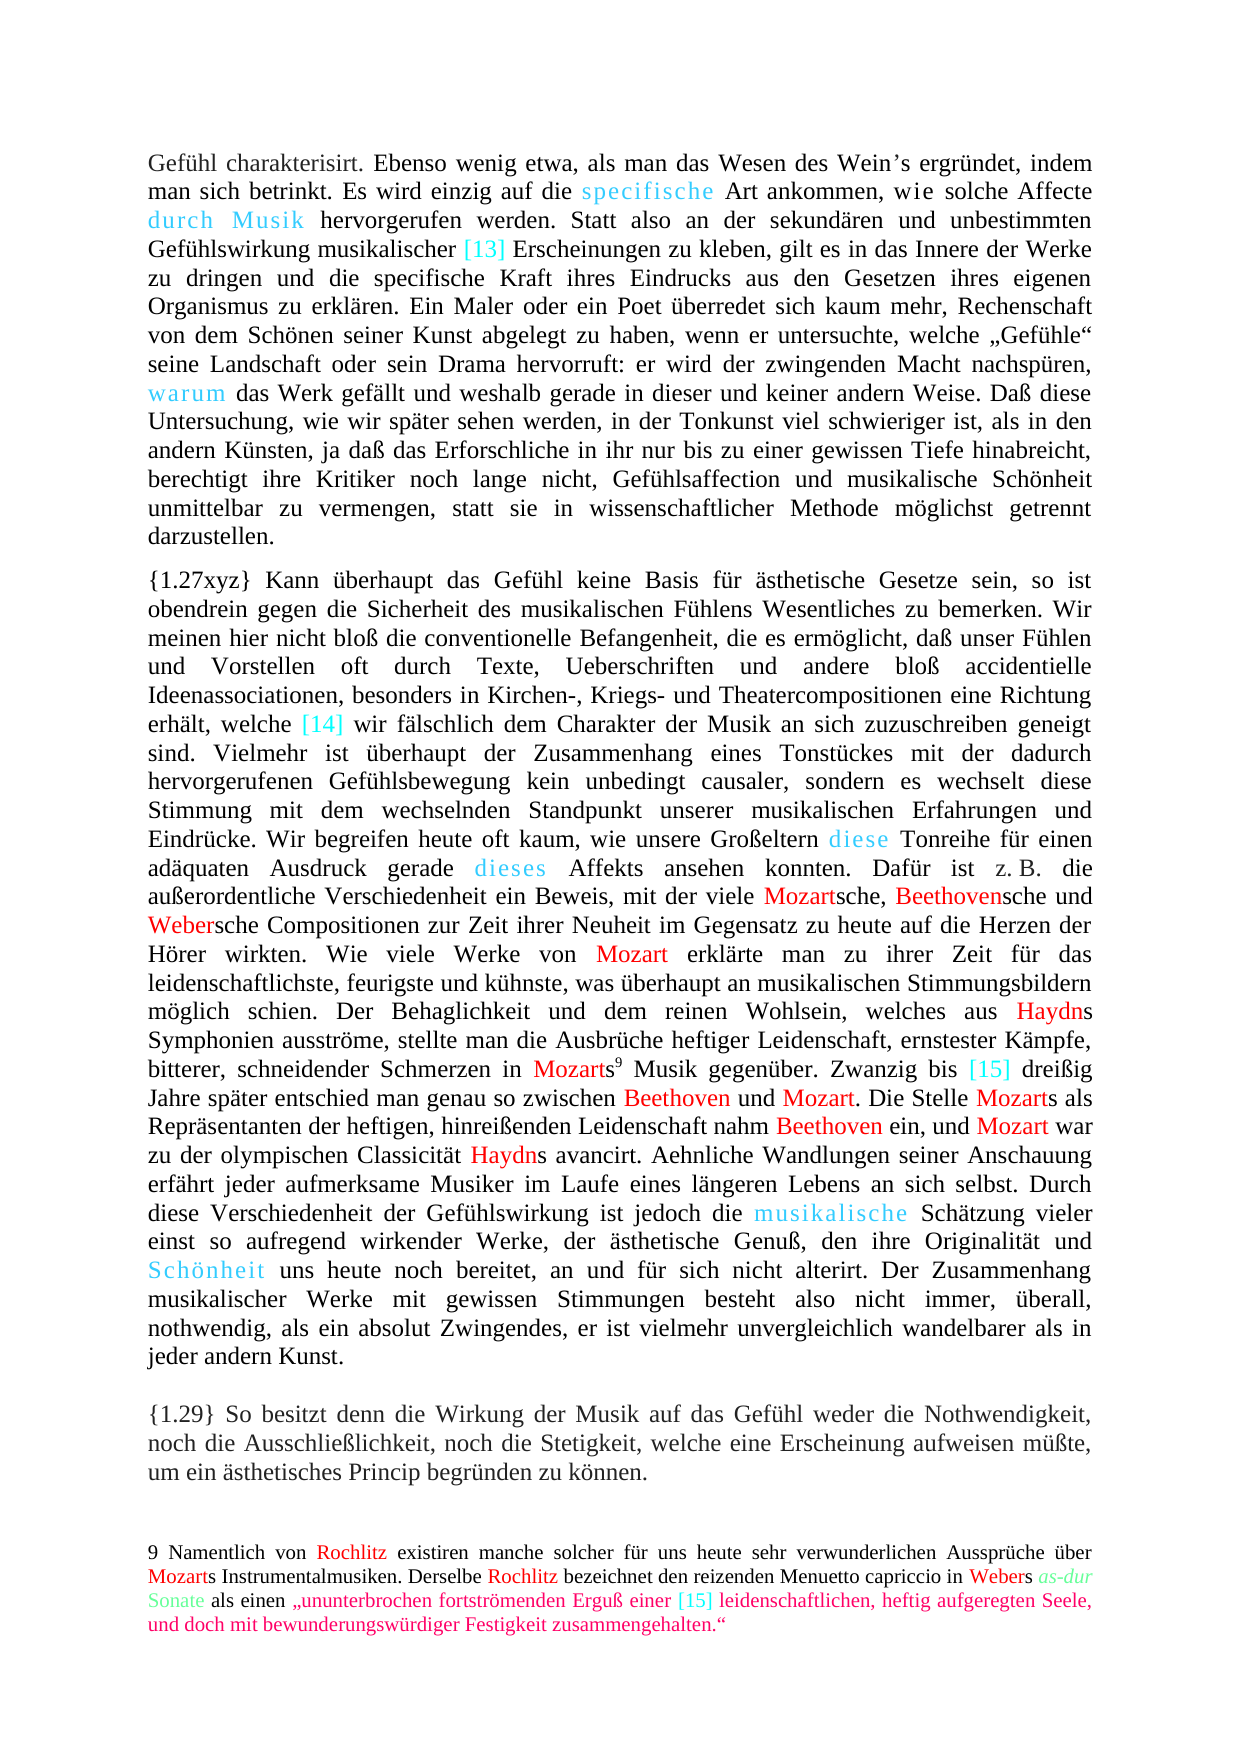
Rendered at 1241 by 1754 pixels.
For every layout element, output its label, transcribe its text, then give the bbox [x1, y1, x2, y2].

text {1.29} So besitzt denn die Wirkung der Musik auf das Gefühl weder die Nothwendigkeit, noch die Ausschließlichkeit, noch die Stetigkeit, welche eine Erscheinung aufweisen müßte, um ein ästhetisches Princip begründen zu können. [148, 1399, 1093, 1486]
text {1.27xyz} Kann überhaupt das Gefühl keine Basis für ästhetische Gesetze sein, so ist obendrein gegen die Sicherheit des musikalischen Fühlens Wesentliches zu bemerken. Wir meinen hier nicht bloß die conventionelle Befangenheit, die es ermöglicht, daß unser Fühlen und Vorstellen oft durch Texte, Ueberschriften und andere bloß accidentielle Ideenassociationen, besonders in Kirchen-, Kriegs- und Theatercompositionen eine Richtung erhält, welche [14] wir fälschlich dem Charakter der Musik an sich zuzuschreiben geneigt sind. Vielmehr ist überhaupt der Zusammenhang eines Tonstückes mit der dadurch hervorgerufenen Gefühlsbewegung kein unbedingt causaler, sondern es wechselt diese Stimmung mit dem wechselnden Standpunkt unserer musikalischen Erfahrungen und Eindrücke. Wir begreifen heute oft kaum, wie unsere Großeltern diese Tonreihe für einen adäquaten Ausdruck gerade dieses Affekts ansehen konnten. Dafür ist z. B. die außerordentliche Verschiedenheit ein Beweis, mit der viele Mozartsche, Beethovensche und Webersche Compositionen zur Zeit ihrer Neuheit im Gegensatz zu heute auf die Herzen der Hörer wirkten. Wie viele Werke von Mozart erklärte man zu ihrer Zeit für das leidenschaftlichste, feurigste und kühnste, was überhaupt an musikalischen Stimmungsbildern möglich schien. Der Behaglichkeit und dem reinen Wohlsein, welches aus Haydns Symphonien ausströme, stellte man die Ausbrüche heftiger Leidenschaft, ernstester Kämpfe, bitterer, schneidender Schmerzen in Mozarts Musik gegenüber. Zwanzig bis [15] dreißig Jahre später entschied man genau so zwischen Beethoven und Mozart. Die Stelle Mozarts als Repräsentanten der heftigen, hinreißenden Leidenschaft nahm Beethoven ein, und Mozart war zu der olympischen Classicität Haydns avancirt. Aehnliche Wandlungen seiner Anschauung erfährt jeder aufmerksame Musiker im Laufe eines längeren Lebens an sich selbst. Durch diese Verschiedenheit der Gefühlswirkung ist jedoch die musikalische Schätzung vieler einst so aufregend wirkender Werke, der ästhetische Genuß, den ihre Originalität und Schönheit uns heute noch bereitet, an und für sich nicht alterirt. Der Zusammenhang musikalischer Werke mit gewissen Stimmungen besteht also nicht immer, überall, nothwendig, als ein absolut Zwingendes, er ist vielmehr unvergleichlich wandelbarer als in jeder andern Kunst. [148, 565, 1093, 1370]
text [148, 148, 1093, 550]
